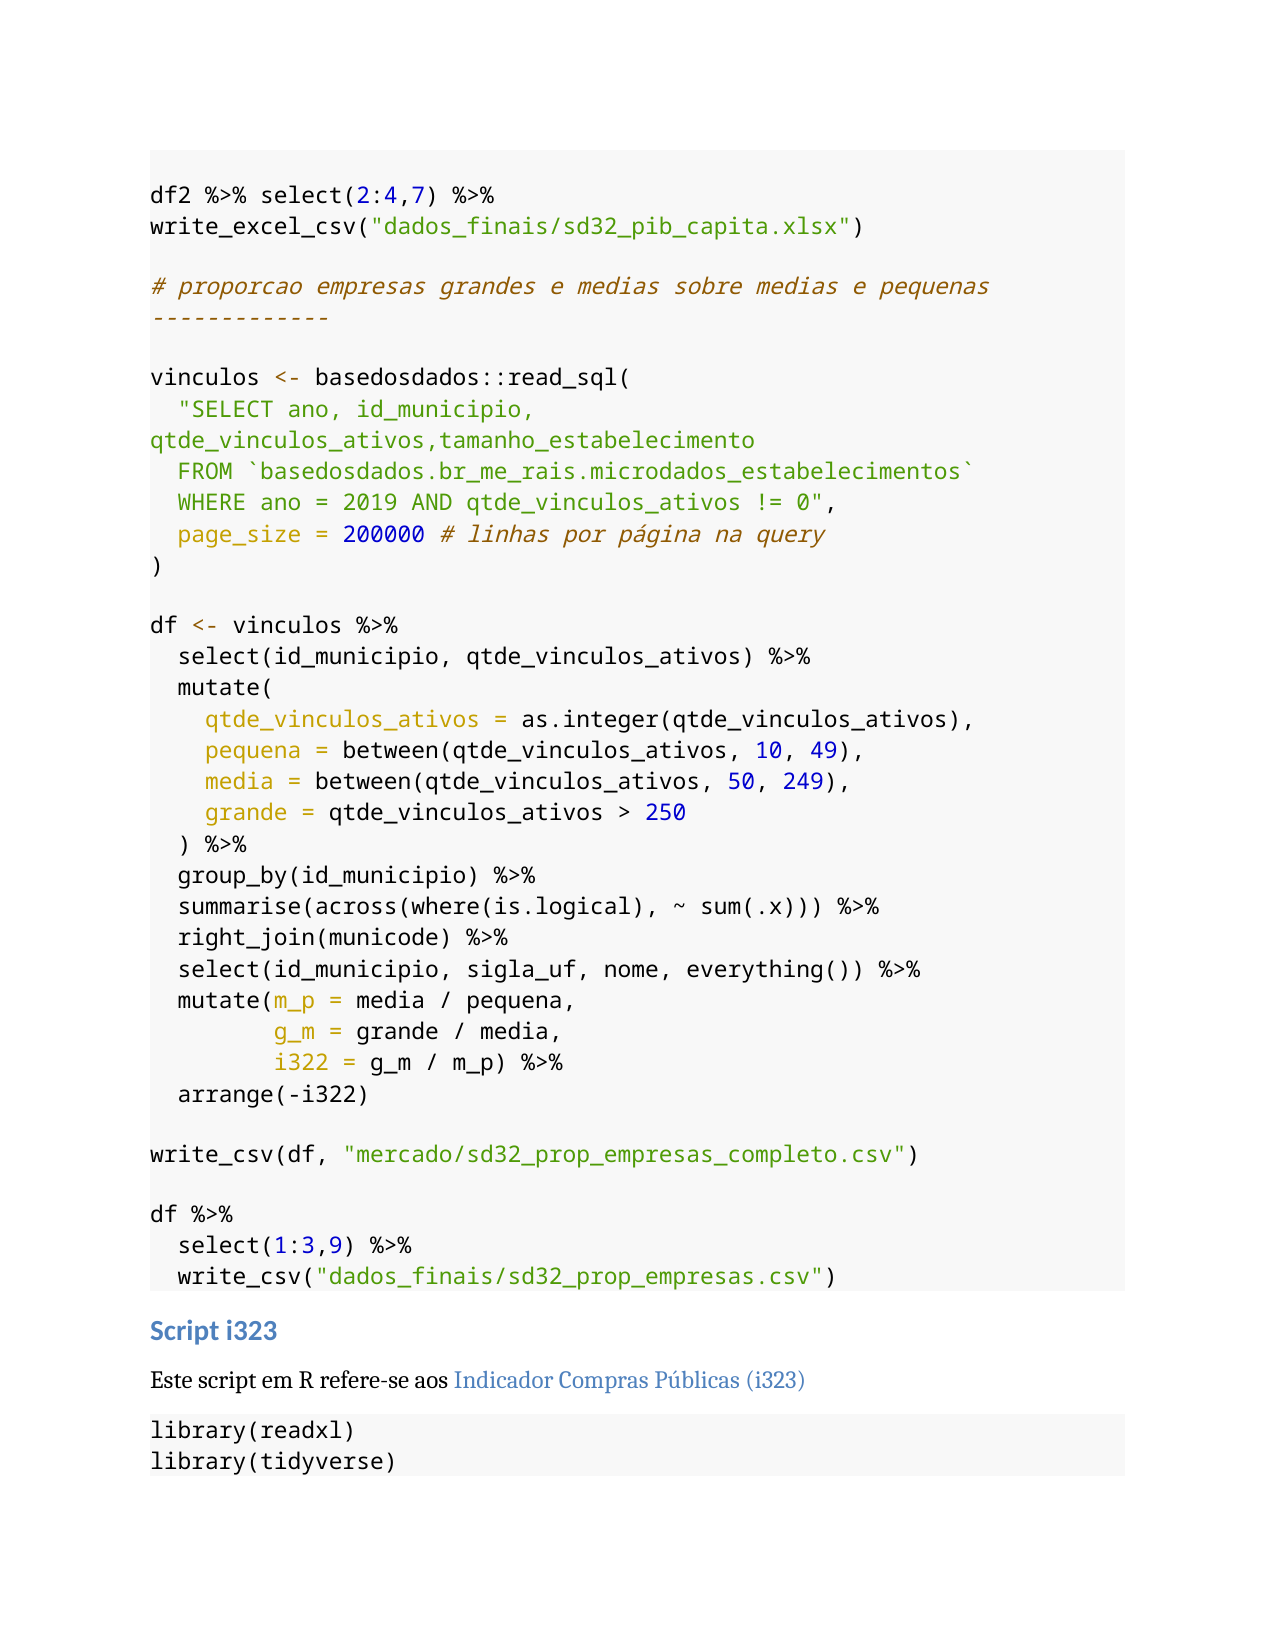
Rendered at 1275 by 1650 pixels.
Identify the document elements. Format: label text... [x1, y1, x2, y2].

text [150, 150, 1125, 1291]
text Este script em R refere-se aos Indicador Compras Públicas (i323) [150, 1366, 1125, 1395]
subtitle Script i323 [150, 1312, 1125, 1348]
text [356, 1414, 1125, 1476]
